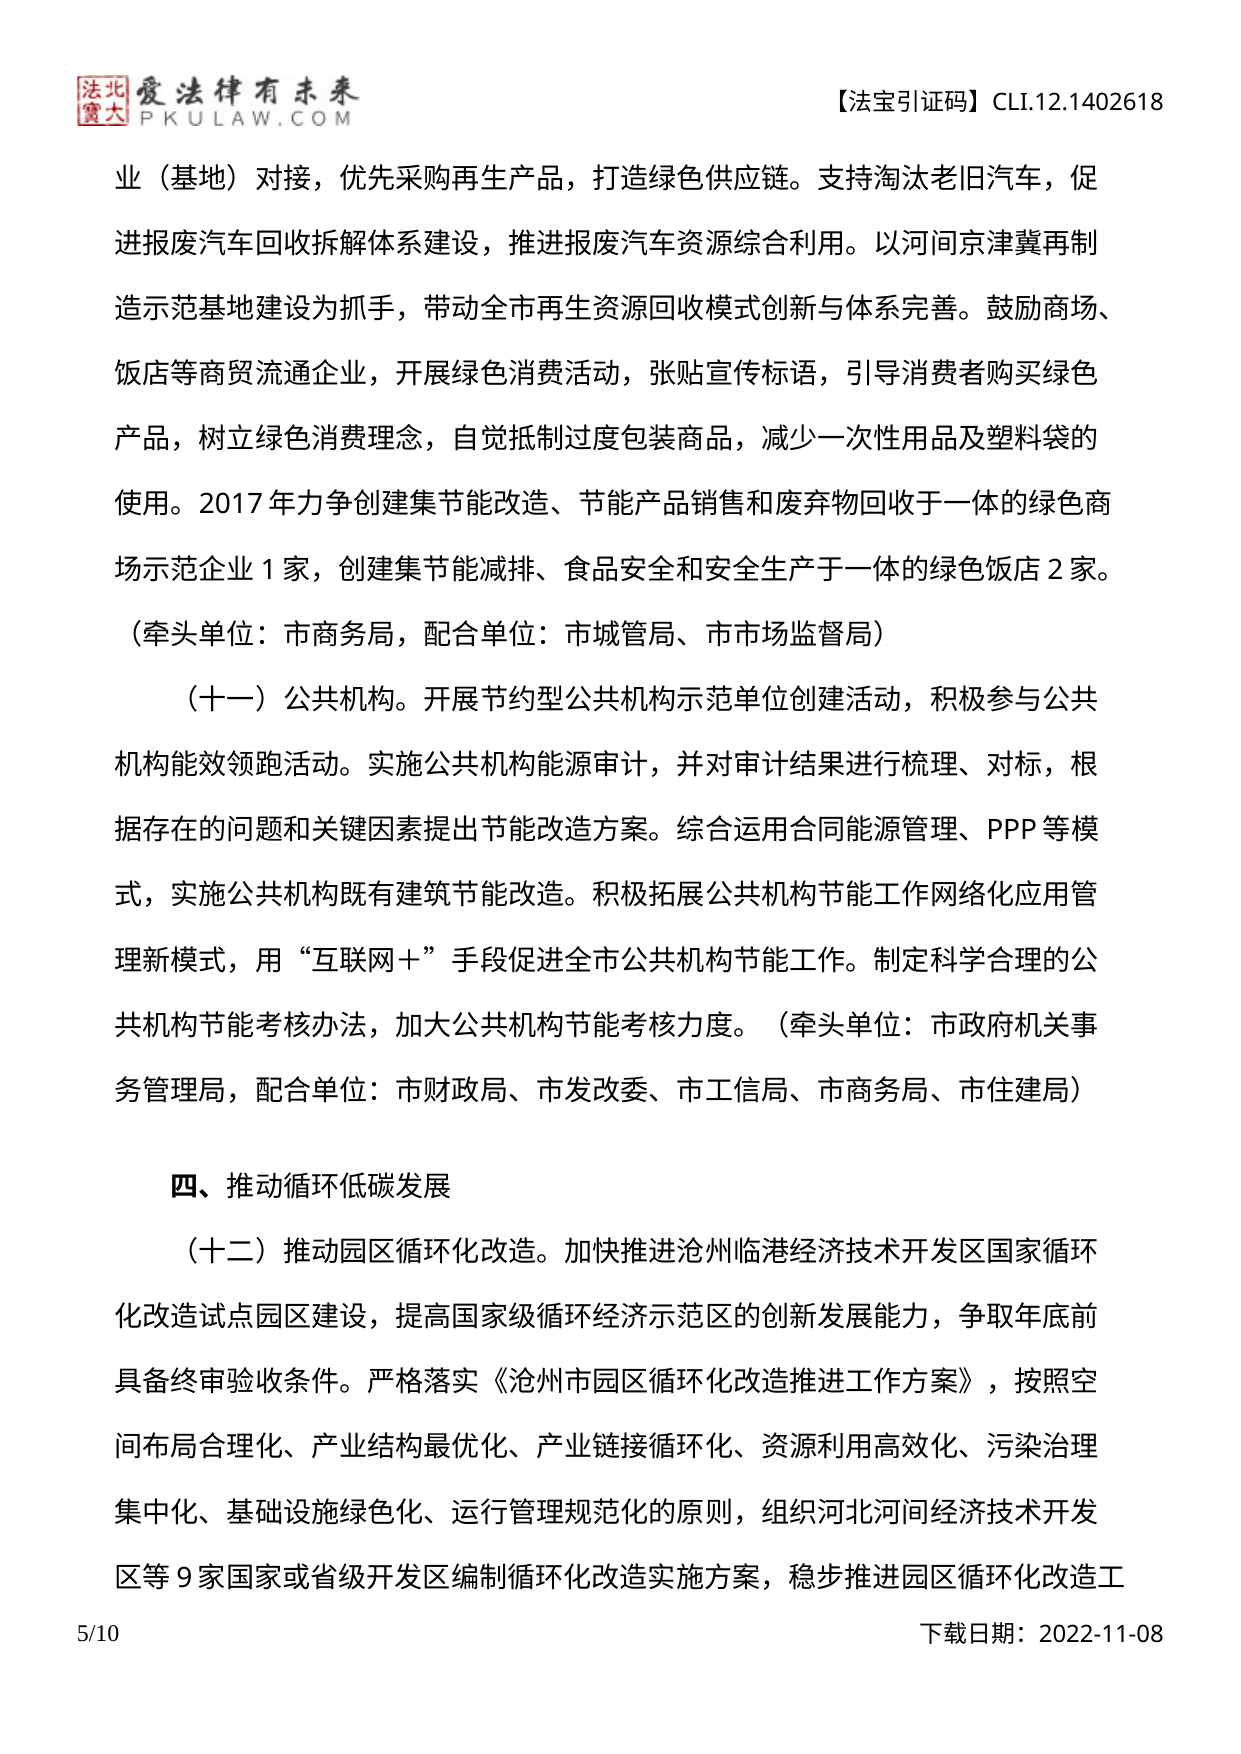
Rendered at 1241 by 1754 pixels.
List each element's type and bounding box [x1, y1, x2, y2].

picture [76, 75, 361, 126]
text [114, 1164, 1126, 1595]
text [114, 156, 1126, 1108]
